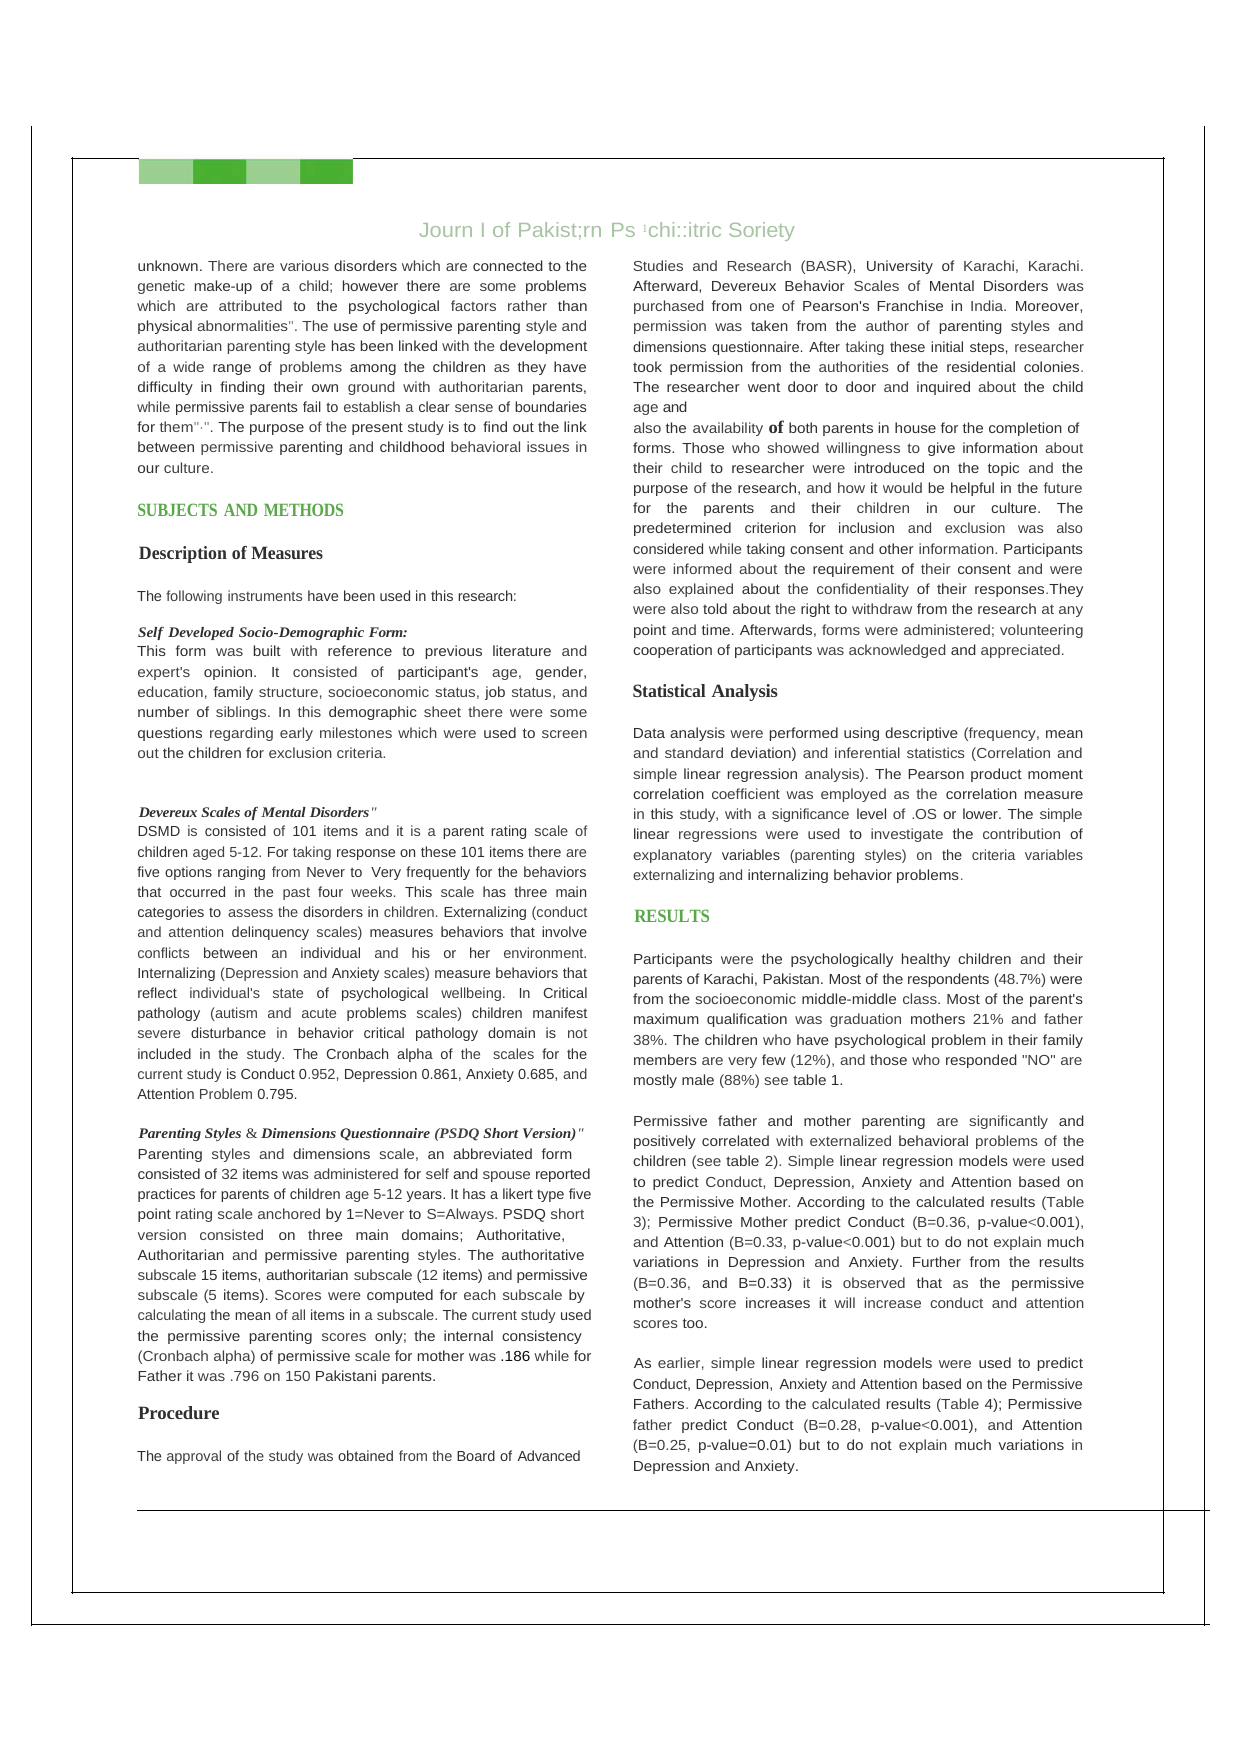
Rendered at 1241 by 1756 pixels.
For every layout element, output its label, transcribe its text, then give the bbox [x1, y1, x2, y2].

picture [138, 155, 353, 184]
text The approval of the study was obtained from the Board of Advanced [137, 1448, 592, 1464]
subtitle Self Developed Socio-Demographic Form: [138, 624, 592, 641]
subtitle Statistical Analysis [632, 680, 1203, 701]
text also the availability of both parents in house for the completion of [633, 419, 1203, 437]
subtitle Procedure [138, 1402, 592, 1424]
text unknown. There are various disorders which are connected to the genetic make-up of a child; however there are some problems which are attributed to the psychological factors rather than physical abnormalities". The use of permissive parenting style and authoritarian parenting style has been linked with the development of a wide range of problems among the children as they have difficulty in finding their own ground with authoritarian parents, while permissive parents fail to establish a clear sense of boundaries for them"·". The purpose of the present study is to find out the link between permissive parenting and childhood behavioral issues in our culture. [137, 257, 587, 476]
subtitle RESULTS [634, 905, 1203, 926]
text DSMD is consisted of 101 items and it is a parent rating scale of children aged 5-12. For taking response on these 101 items there are five options ranging from Never to Very frequently for the behaviors that occurred in the past four weeks. This scale has three main categories to assess the disorders in children. Externalizing (conduct and attention delinquency scales) measures behaviors that involve conflicts between an individual and his or her environment. Internalizing (Depression and Anxiety scales) measure behaviors that reflect individual's state of psychological wellbeing. In Critical pathology (autism and acute problems scales) children manifest severe disturbance in behavior critical pathology domain is not included in the study. The Cronbach alpha of the scales for the current study is Conduct 0.952, Depression 0.861, Anxiety 0.685, and Attention Problem 0.795. [137, 823, 587, 1102]
subtitle Devereux Scales of Mental Disorders" [138, 803, 592, 820]
text forms. Those who showed willingness to give information about their child to researcher were introduced on the topic and the purpose of the research, and how it would be helpful in the future for the parents and their children in our culture. The predetermined criterion for inclusion and exclusion was also considered while taking consent and other information. Participants were informed about the requirement of their consent and were also explained about the confidentiality of their responses.They were also told about the right to withdraw from the research at any point and time. Afterwards, forms were administered; volunteering cooperation of participants was acknowledged and appreciated. [633, 439, 1083, 658]
subtitle SUBJECTS AND METHODS [137, 499, 592, 520]
text Participants were the psychologically healthy children and their parents of Karachi, Pakistan. Most of the respondents (48.7%) were from the socioeconomic middle-middle class. Most of the parent's maximum qualification was graduation mothers 21% and father 38%. The children who have psychological problem in their family members are very few (12%), and those who responded "NO" are mostly male (88%) see table 1. [633, 950, 1083, 1088]
text Permissive father and mother parenting are significantly and positively correlated with externalized behavioral problems of the children (see table 2). Simple linear regression models were used to predict Conduct, Depression, Anxiety and Attention based on the Permissive Mother. According to the calculated results (Table 3); Permissive Mother predict Conduct (B=0.36, p-value<0.001), and Attention (B=0.33, p-value<0.001) but to do not explain much variations in Depression and Anxiety. Further from the results (B=0.36, and B=0.33) it is observed that as the permissive mother's score increases it will increase conduct and attention scores too. [633, 1113, 1084, 1331]
text The following instruments have been used in this research: [137, 587, 592, 604]
subtitle Journ I of Pakist;rn Ps 1chi::itric Soriety [419, 217, 1203, 241]
text This form was built with reference to previous literature and expert's opinion. It consisted of participant's age, gender, education, family structure, socioeconomic status, job status, and number of siblings. In this demographic sheet there were some questions regarding early milestones which were used to screen out the children for exclusion criteria. [137, 643, 587, 762]
subtitle Description of Measures [139, 542, 592, 563]
text As earlier, simple linear regression models were used to predict Conduct, Depression, Anxiety and Attention based on the Permissive Fathers. According to the calculated results (Table 4); Permissive father predict Conduct (B=0.28, p-value<0.001), and Attention (B=0.25, p-value=0.01) but to do not explain much variations in Depression and Anxiety. [633, 1355, 1083, 1474]
text Parenting Styles & Dimensions Questionnaire (PSDQ Short Version)" Parenting styles and dimensions scale, an abbreviated form consisted of 32 items was administered for self and spouse reported practices for parents of children age 5-12 years. It has a likert type five point rating scale anchored by 1=Never to S=Always. PSDQ short version consisted on three main domains; Authoritative, Authoritarian and permissive parenting styles. The authoritative subscale 15 items, authoritarian subscale (12 items) and permissive subscale (5 items). Scores were computed for each subscale by calculating the mean of all items in a subscale. The current study used the permissive parenting scores only; the internal consistency (Cronbach alpha) of permissive scale for mother was .186 while for Father it was .796 on 150 Pakistani parents. [137, 1125, 592, 1384]
text Studies and Research (BASR), University of Karachi, Karachi. Afterward, Devereux Behavior Scales of Mental Disorders was purchased from one of Pearson's Franchise in India. Moreover, permission was taken from the author of parenting styles and dimensions questionnaire. After taking these initial steps, researcher took permission from the authorities of the residential colonies. The researcher went door to door and inquired about the child age and [633, 257, 1084, 416]
text Data analysis were performed using descriptive (frequency, mean and standard deviation) and inferential statistics (Correlation and simple linear regression analysis). The Pearson product moment correlation coefficient was employed as the correlation measure in this study, with a significance level of .OS or lower. The simple linear regressions were used to investigate the contribution of explanatory variables (parenting styles) on the criteria variables externalizing and internalizing behavior problems. [633, 725, 1083, 883]
